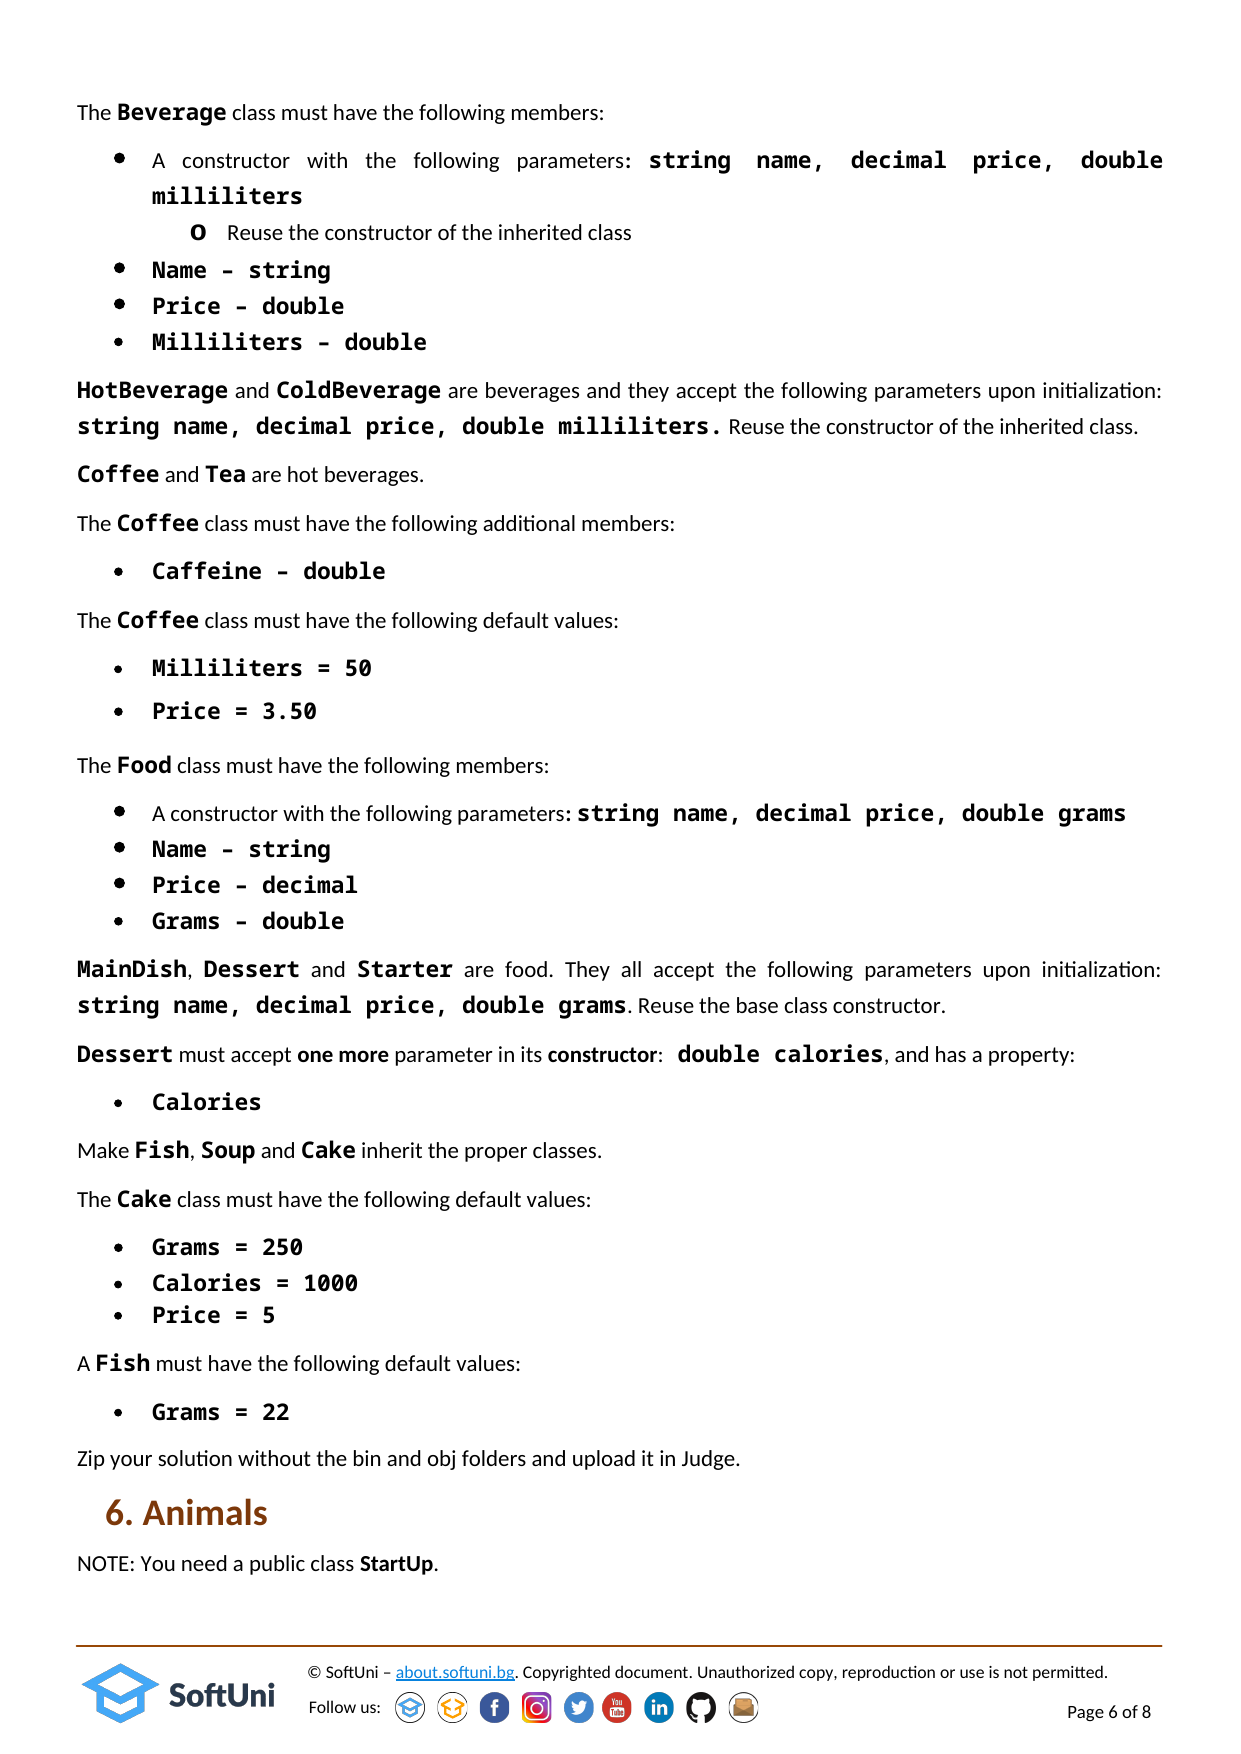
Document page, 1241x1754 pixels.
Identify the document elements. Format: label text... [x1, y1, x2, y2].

picture [479, 1692, 510, 1723]
list Caffeine – double [114, 555, 1163, 586]
list A constructor with the following parameters: string name, decimal price, double grams [114, 797, 1163, 828]
picture [75, 1658, 281, 1729]
text MainDish, Dessert and Starter are food. They all accept the following parameters upon initialization: string name, decimal price, double grams. Reuse the base class constructor. [77, 953, 1163, 1020]
picture [644, 1692, 653, 1701]
text Dessert must accept one more parameter in its constructor: double calories, and has a property: [77, 1038, 1163, 1069]
list Milliliters – double [114, 326, 1163, 357]
text Zip your solution without the bin and obj folders and upload it in Judge. [77, 1444, 1163, 1472]
list Price = 5 [114, 1298, 1163, 1330]
text The Cake class must have the following default values: [77, 1183, 1163, 1214]
picture [564, 1692, 594, 1723]
list Grams = 22 [114, 1395, 1163, 1427]
text Coffee and Tea are hot beverages. [77, 458, 1163, 489]
picture [665, 1692, 674, 1701]
picture [395, 1692, 425, 1723]
list Calories [114, 1086, 1163, 1117]
list Name – string [114, 833, 1163, 864]
list Price – decimal [114, 869, 1163, 900]
picture [728, 1692, 759, 1723]
list Grams = 250 [114, 1231, 1163, 1263]
picture [602, 1692, 632, 1723]
text The Coffee class must have the following default values: [77, 604, 1163, 635]
picture [686, 1692, 716, 1723]
text NOTE: You need a public class StartUp. [77, 1549, 1163, 1578]
picture [522, 1692, 552, 1723]
list Name – string [114, 254, 1163, 285]
text The Beverage class must have the following members: [77, 95, 1163, 127]
list A constructor with the following parameters: string name, decimal price, double milliliters [114, 144, 1163, 211]
picture [644, 1714, 653, 1723]
text Make Fish, Soup and Cake inherit the proper classes. [77, 1134, 1163, 1166]
text The Coffee class must have the following additional members: [77, 507, 1163, 538]
list Price = 3.50 [114, 683, 1163, 729]
text A Fish must have the following default values: [77, 1347, 1163, 1378]
list Price – double [114, 289, 1163, 321]
picture [437, 1692, 468, 1723]
list Reuse the constructor of the inherited class [189, 216, 1163, 249]
picture [658, 1705, 667, 1714]
picture [665, 1714, 674, 1723]
subtitle Animals [105, 1488, 1163, 1534]
list Milliliters = 50 [114, 652, 1163, 683]
list Calories = 1000 [114, 1267, 1163, 1298]
list Grams – double [114, 905, 1163, 936]
text The Food class must have the following members: [77, 748, 1163, 780]
text HotBeverage and ColdBeverage are beverages and they accept the following parameters upon initialization: string name, decimal price, double milliliters. Reuse the constructor of the inherited class. [77, 374, 1163, 441]
